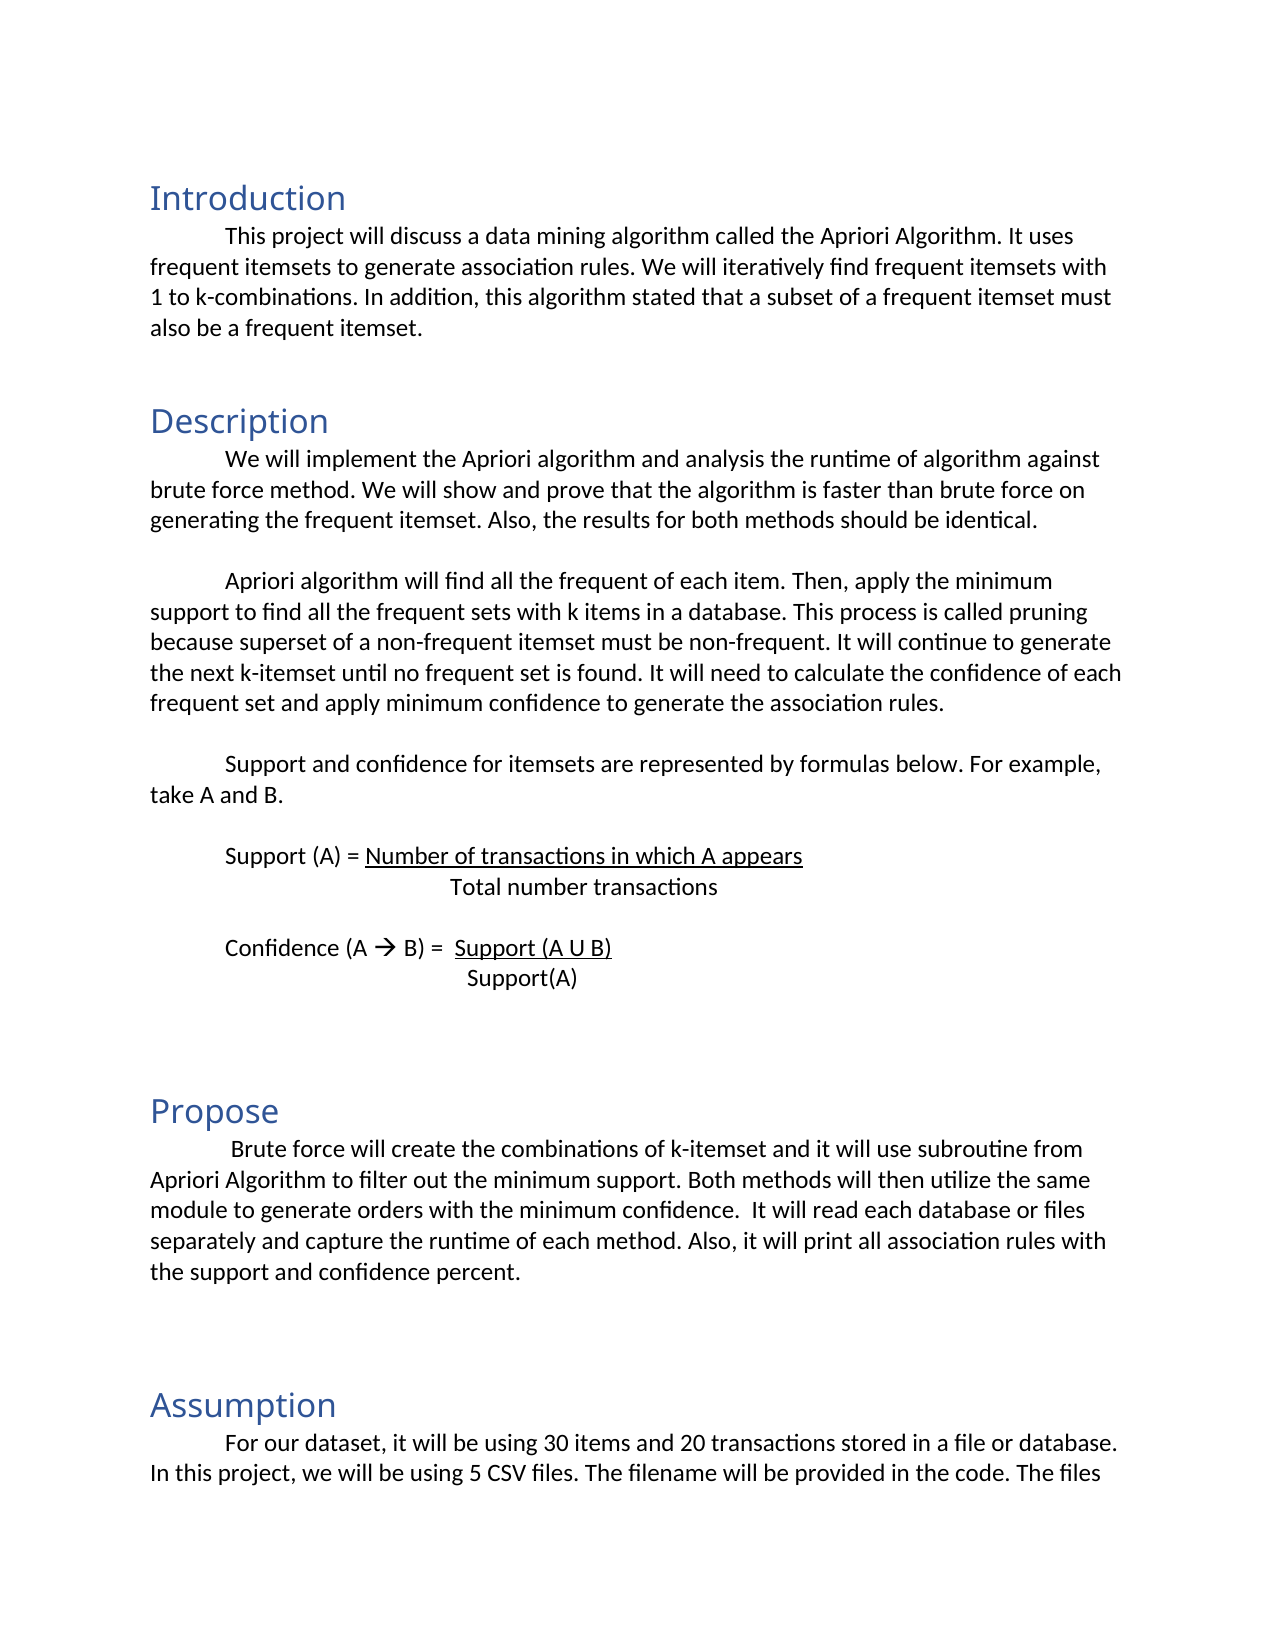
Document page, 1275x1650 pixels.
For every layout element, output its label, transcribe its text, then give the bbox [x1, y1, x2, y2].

text Support and confidence for itemsets are represented by formulas below. For example, take A and B. [150, 749, 1125, 810]
text Apriori algorithm will find all the frequent of each item. Then, apply the minimum support to find all the frequent sets with k items in a database. This process is called pruning because superset of a non-frequent itemset must be non-frequent. It will continue to generate the next k-itemset until no frequent set is found. It will need to calculate the confidence of each frequent set and apply minimum confidence to generate the association rules. [150, 566, 1125, 718]
text Support(A) [375, 962, 1125, 993]
text This project will discuss a data mining algorithm called the Apriori Algorithm. It uses frequent itemsets to generate association rules. We will iteratively find frequent itemsets with 1 to k-combinations. In addition, this algorithm stated that a subset of a frequent itemset must also be a frequent itemset. [150, 220, 1125, 342]
subtitle Propose [150, 1088, 1125, 1134]
text We will implement the Apriori algorithm and analysis the runtime of algorithm against brute force method. We will show and prove that the algorithm is faster than brute force on generating the frequent itemset. Also, the results for both methods should be identical. [150, 443, 1125, 535]
text Total number transactions [375, 871, 1125, 901]
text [150, 1427, 1125, 1488]
subtitle Description [150, 398, 1125, 443]
text Brute force will create the combinations of k-itemset and it will use subroutine from Apriori Algorithm to filter out the minimum support. Both methods will then utilize the same module to generate orders with the minimum confidence. It will read each database or files separately and capture the runtime of each method. Also, it will print all association rules with the support and confidence percent. [150, 1134, 1125, 1286]
subtitle Introduction [150, 175, 1125, 220]
text Confidence (A B) = Support (A U B) [150, 932, 1125, 962]
subtitle Assumption [150, 1382, 1125, 1427]
text Support (A) = Number of transactions in which A appears [150, 840, 1125, 871]
